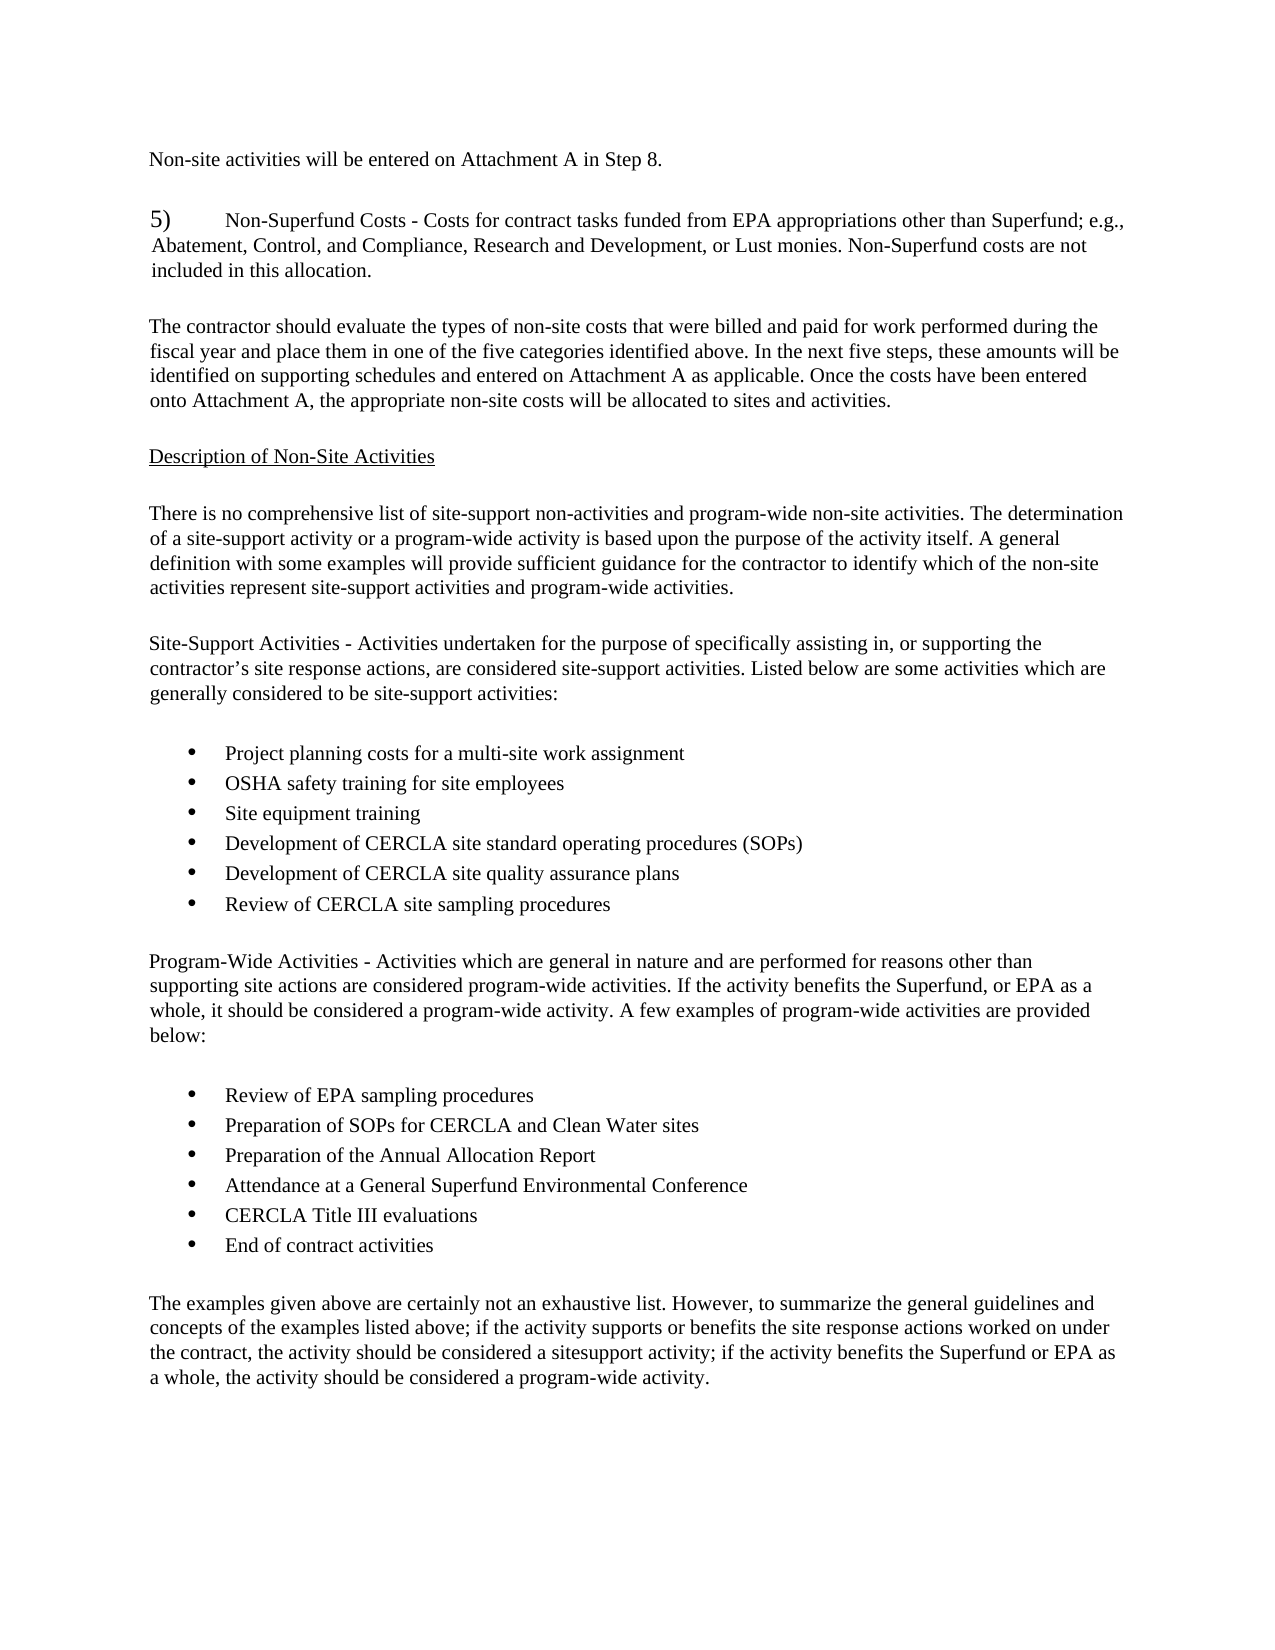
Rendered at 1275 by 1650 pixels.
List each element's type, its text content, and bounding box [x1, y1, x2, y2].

text Non-site activities will be entered on Attachment A in Step 8. [148, 147, 1125, 171]
list Review of CERCLA site sampling procedures [187, 887, 1125, 916]
list Non-Superfund Costs - Costs for contract tasks funded from EPA appropriations other than Superfund; e.g., Abatement, Control, and Compliance, Research and Development, or Lust monies. Non-Superfund costs are not included in this allocation. [150, 204, 1125, 282]
list Preparation of the Annual Allocation Report [187, 1139, 1125, 1168]
text Site-Support Activities - Activities undertaken for the purpose of specifically assisting in, or supporting the contractor’s site response actions, are considered site-support activities. Listed below are some activities which are generally considered to be site-support activities: [148, 631, 1125, 705]
list CERCLA Title III evaluations [187, 1199, 1125, 1228]
list Site equipment training [187, 797, 1125, 826]
text There is no comprehensive list of site-support non-activities and program-wide non-site activities. The determination of a site-support activity or a program-wide activity is based upon the purpose of the activity itself. A general definition with some examples will provide sufficient guidance for the contractor to identify which of the non-site activities represent site-support activities and program-wide activities. [148, 501, 1125, 599]
list OSHA safety training for site employees [187, 767, 1125, 796]
subtitle Description of Non-Site Activities [148, 444, 1223, 468]
list Preparation of SOPs for CERCLA and Clean Water sites [187, 1109, 1125, 1138]
text The examples given above are certainly not an exhaustive list. However, to summarize the general guidelines and concepts of the examples listed above; if the activity supports or benefits the site response actions worked on under the contract, the activity should be considered a sitesupport activity; if the activity benefits the Superfund or EPA as a whole, the activity should be considered a program-wide activity. [148, 1291, 1125, 1389]
text The contractor should evaluate the types of non-site costs that were billed and paid for work performed during the fiscal year and place them in one of the five categories identified above. In the next five steps, these amounts will be identified on supporting schedules and entered on Attachment A as applicable. Once the costs have been entered onto Attachment A, the appropriate non-site costs will be allocated to sites and activities. [148, 314, 1125, 412]
list Review of EPA sampling procedures [187, 1079, 1125, 1108]
list End of contract activities [187, 1229, 1125, 1258]
list Development of CERCLA site standard operating procedures (SOPs) [187, 827, 1125, 856]
list Development of CERCLA site quality assurance plans [187, 857, 1125, 886]
list Project planning costs for a multi-site work assignment [187, 737, 1125, 766]
list Attendance at a General Superfund Environmental Conference [187, 1169, 1125, 1198]
text Program-Wide Activities - Activities which are general in nature and are performed for reasons other than supporting site actions are considered program-wide activities. If the activity benefits the Superfund, or EPA as a whole, it should be considered a program-wide activity. A few examples of program-wide activities are provided below: [148, 949, 1125, 1047]
